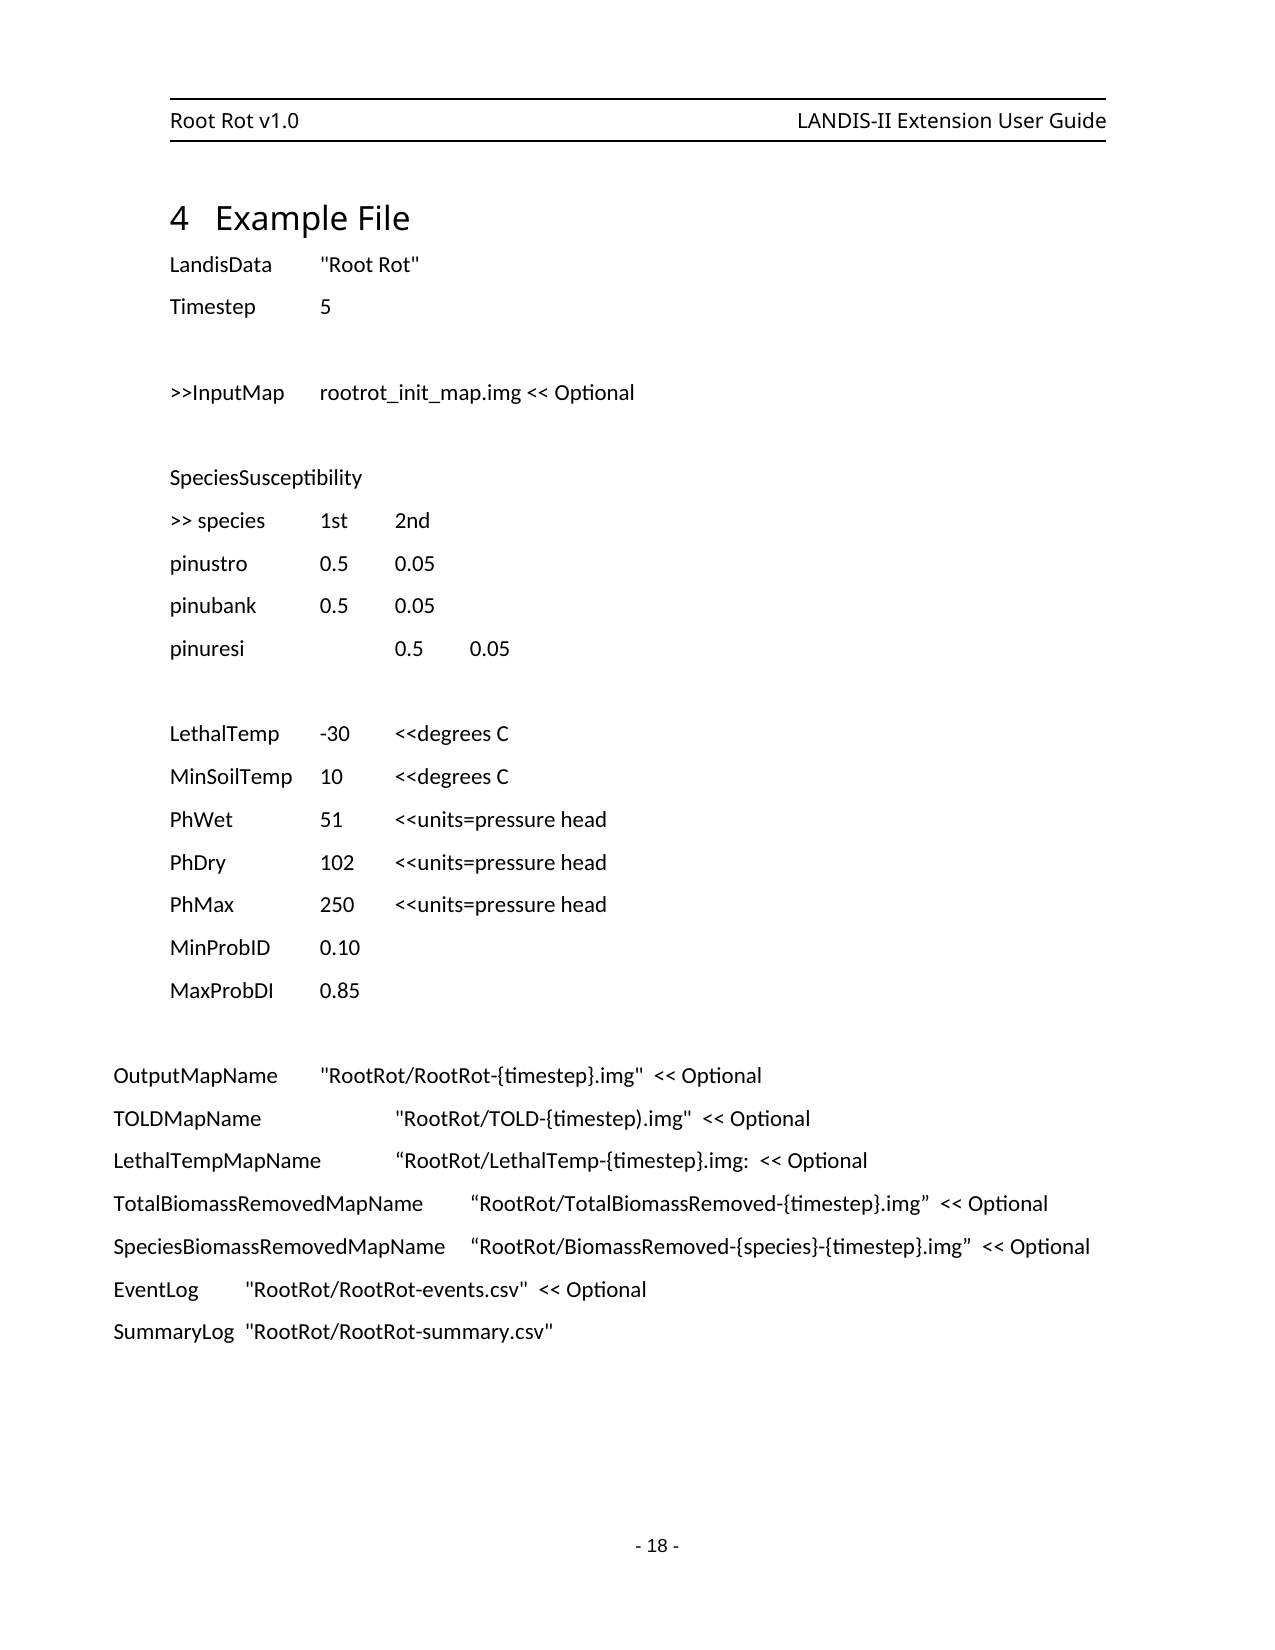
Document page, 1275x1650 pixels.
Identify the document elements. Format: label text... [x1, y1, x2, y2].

text >>InputMap rootrot_init_map.img << Optional [169, 378, 1098, 406]
text pinustro 0.5 0.05 [169, 549, 1098, 577]
subtitle Example File [169, 194, 1106, 240]
text MinSoilTemp 10 <<degrees C [169, 762, 1098, 790]
text PhMax 250 <<units=pressure head [169, 890, 1098, 918]
text SummaryLog "RootRot/RootRot-summary.csv" [113, 1317, 1098, 1345]
text TotalBiomassRemovedMapName “RootRot/TotalBiomassRemoved-{timestep}.img” << Optional [113, 1189, 1098, 1217]
text pinubank 0.5 0.05 [169, 591, 1098, 619]
text LandisData "Root Rot" [169, 250, 1098, 278]
text LethalTempMapName “RootRot/LethalTemp-{timestep}.img: << Optional [113, 1147, 1098, 1174]
text pinuresi 0.5 0.05 [169, 634, 1098, 662]
text PhWet 51 <<units=pressure head [169, 805, 1098, 833]
text Timestep 5 [169, 292, 1098, 320]
text >> species 1st 2nd [169, 506, 1098, 534]
text TOLDMapName "RootRot/TOLD-{timestep).img" << Optional [113, 1104, 1098, 1132]
text MaxProbDI 0.85 [169, 976, 1098, 1004]
text OutputMapName "RootRot/RootRot-{timestep}.img" << Optional [113, 1061, 1098, 1089]
text MinProbID 0.10 [169, 933, 1098, 961]
text EventLog "RootRot/RootRot-events.csv" << Optional [113, 1275, 1154, 1303]
text SpeciesBiomassRemovedMapName “RootRot/BiomassRemoved-{species}-{timestep}.img” << Optional [113, 1232, 1144, 1260]
text PhDry 102 <<units=pressure head [169, 848, 1098, 876]
text SpeciesSusceptibility [169, 463, 1098, 491]
text LethalTemp -30 <<degrees C [169, 719, 1098, 747]
